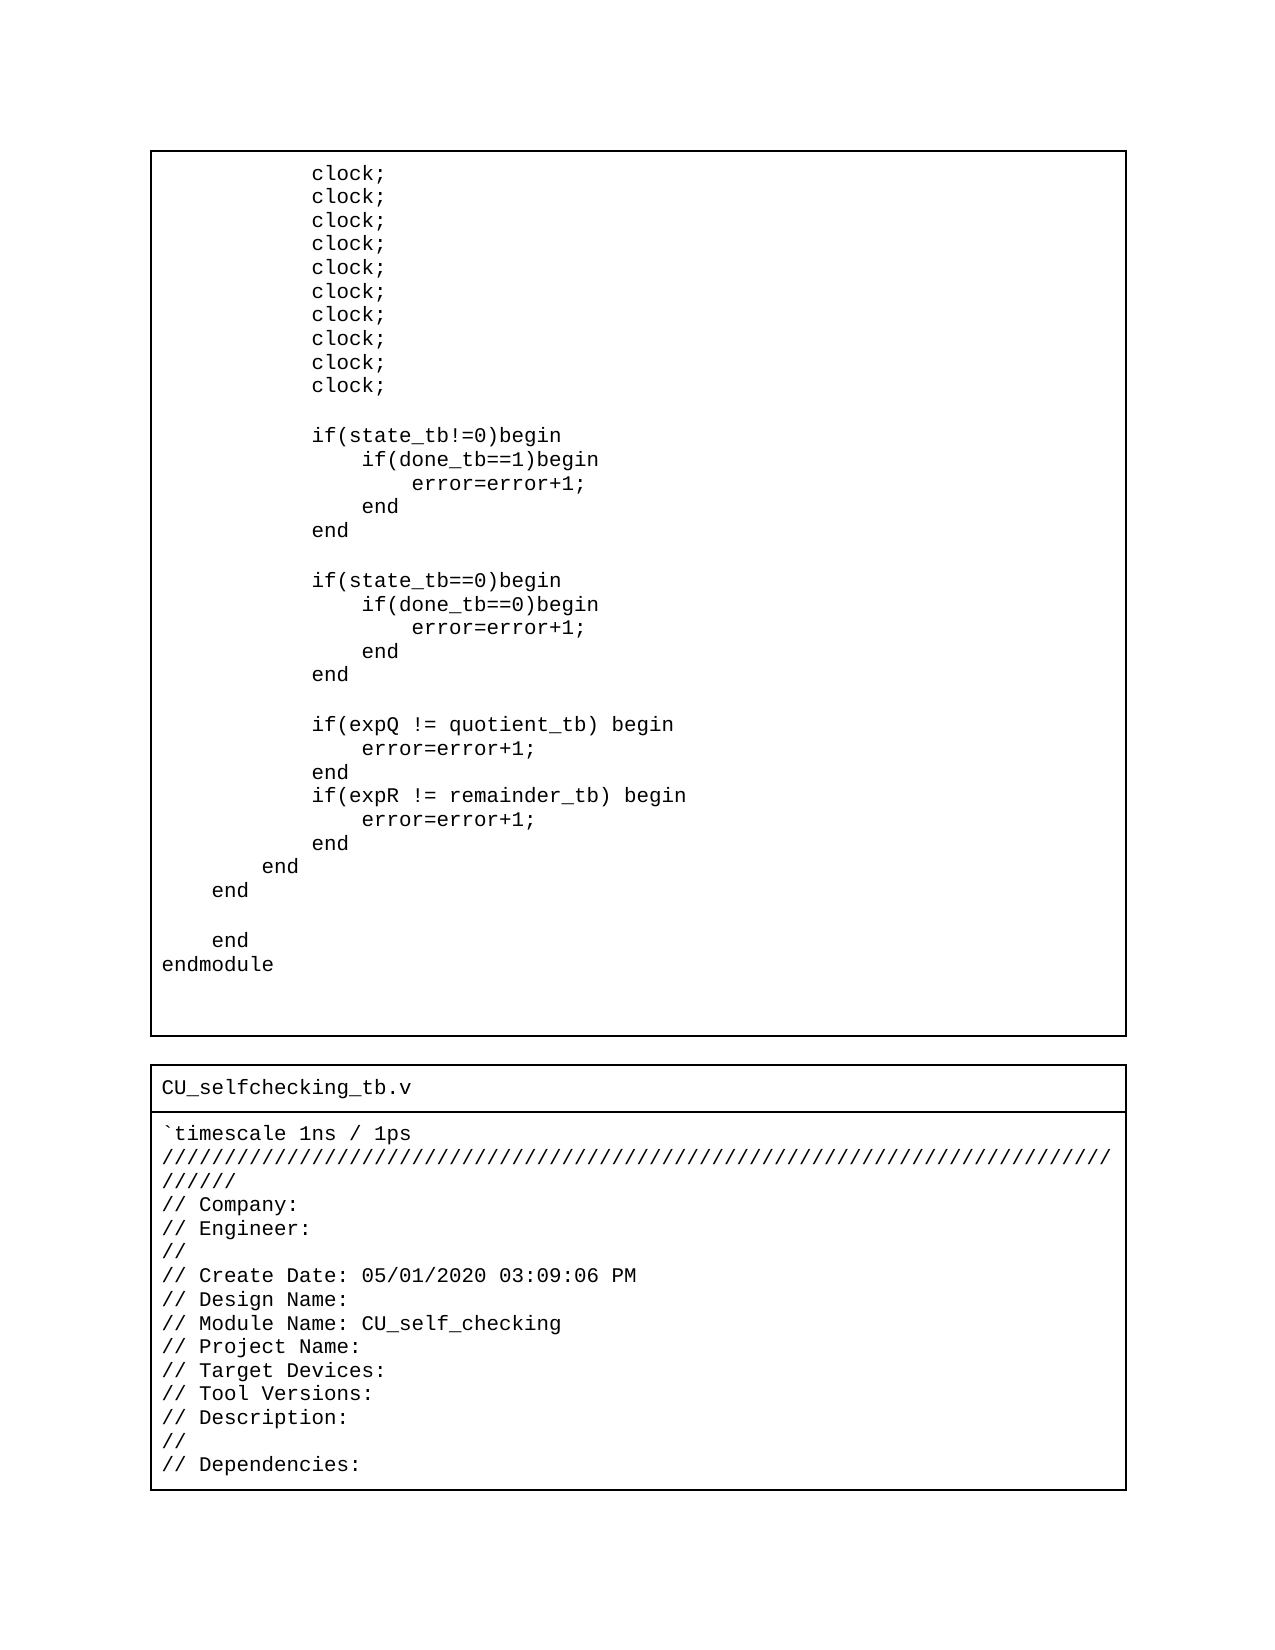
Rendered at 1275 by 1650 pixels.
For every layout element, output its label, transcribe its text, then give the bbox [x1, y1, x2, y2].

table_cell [152, 152, 1125, 1035]
table_header CU_selfchecking_tb.v [152, 1066, 1125, 1111]
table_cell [152, 1113, 1125, 1488]
